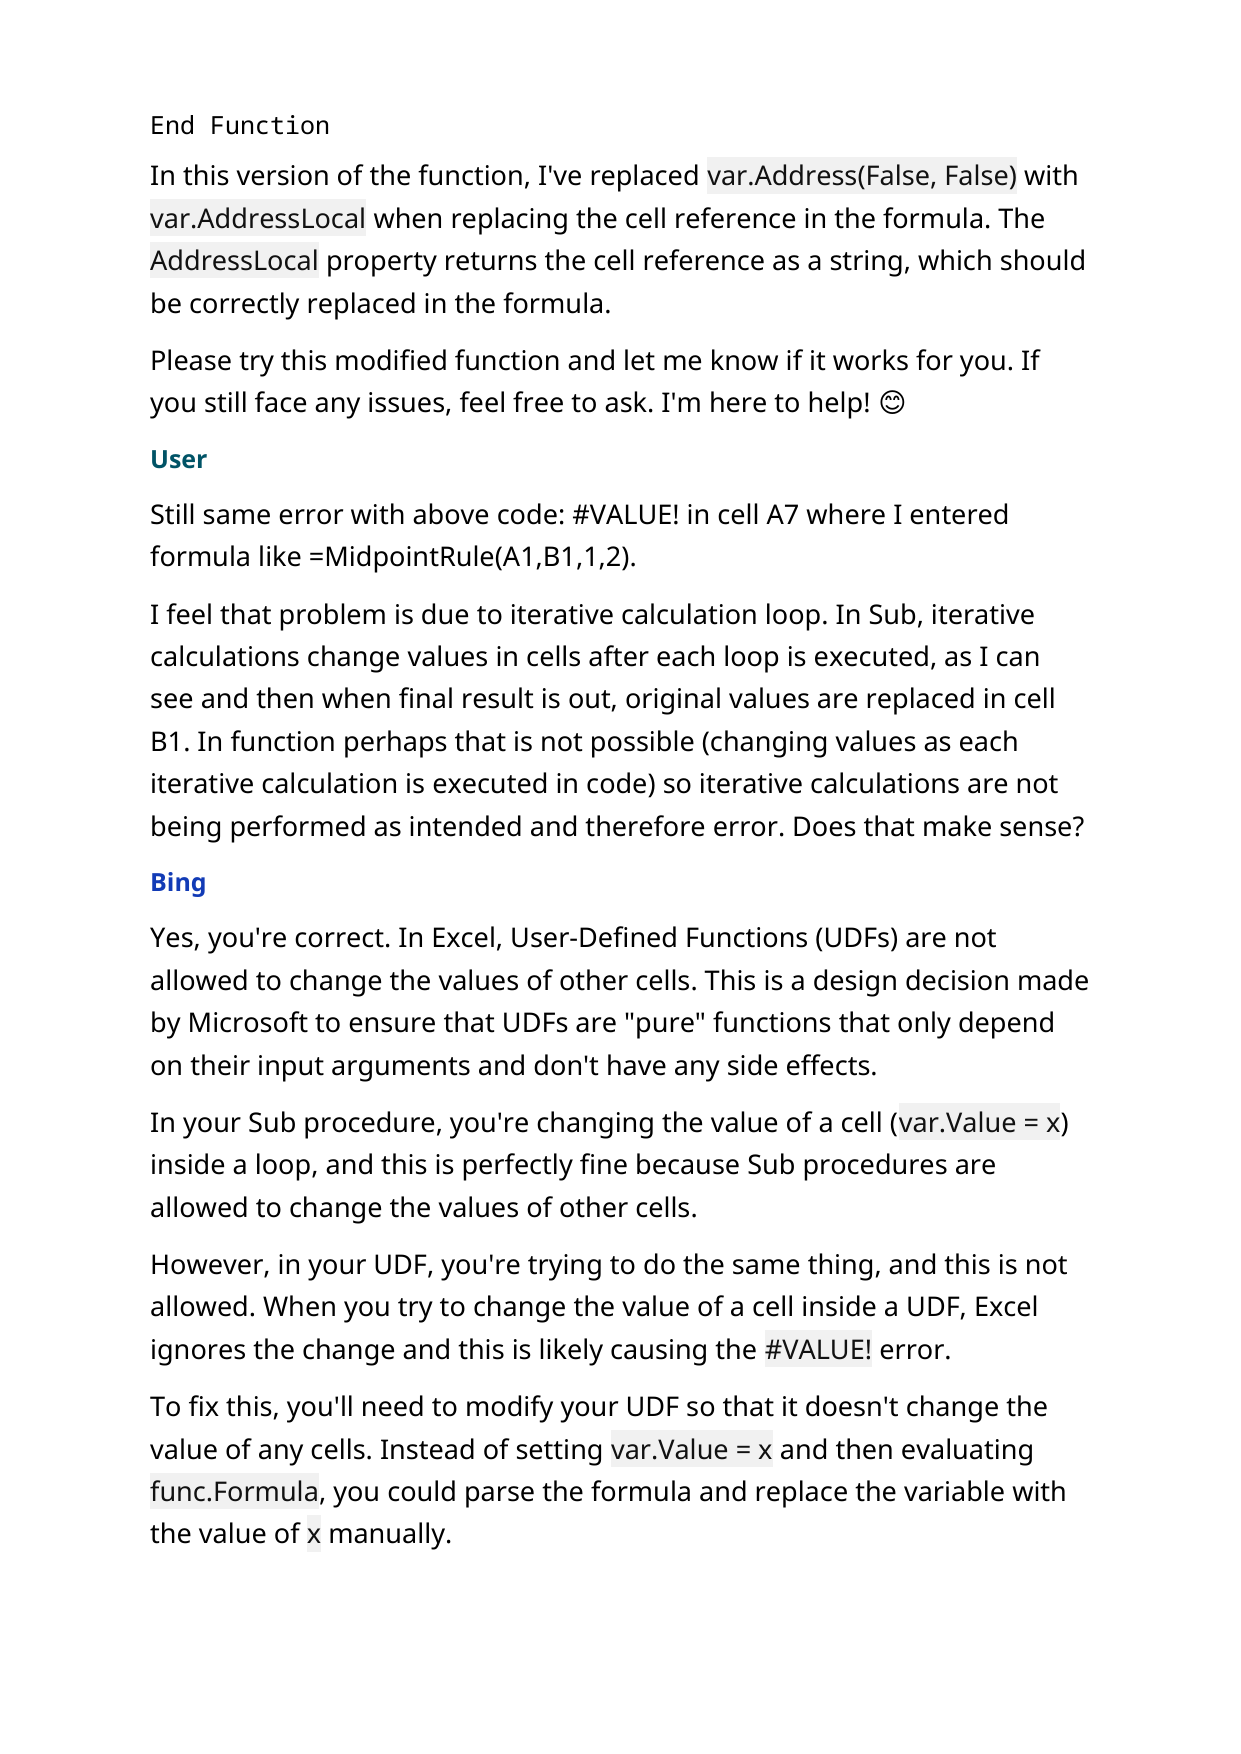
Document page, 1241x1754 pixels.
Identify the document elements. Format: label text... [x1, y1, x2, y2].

title User [150, 441, 1090, 475]
text Please try this modified function and let me know if it works for you. If you still face any issues, feel free to ask. I'm here to help! 😊 [150, 341, 1090, 421]
text I feel that problem is due to iterative calculation loop. In Sub, iterative calculations change values in cells after each loop is executed, as I can see and then when final result is out, original values are replaced in cell B1. In function perhaps that is not possible (changing values as each iterative calculation is executed in code) so iterative calculations are not being performed as intended and therefore error. Does that make sense? [150, 595, 1090, 844]
text In your Sub procedure, you're changing the value of a cell (var.Value = x) inside a loop, and this is perfectly fine because Sub procedures are allowed to change the values of other cells. [150, 1103, 1090, 1225]
text Still same error with above code: #VALUE! in cell A7 where I entered formula like =MidpointRule(A1,B1,1,2). [150, 495, 1090, 575]
title Bing [150, 864, 1090, 899]
text End Function [150, 108, 1090, 142]
text To fix this, you'll need to modify your UDF so that it doesn't change the value of any cells. Instead of setting var.Value = x and then evaluating func.Formula, you could parse the formula and replace the variable with the value of x manually. [150, 1388, 1090, 1552]
text In this version of the function, I've replaced var.Address(False, False) with var.AddressLocal when replacing the cell reference in the formula. The AddressLocal property returns the cell reference as a string, which should be correctly replaced in the formula. [150, 157, 1090, 321]
text However, in your UDF, you're trying to do the same thing, and this is not allowed. When you try to change the value of a cell inside a UDF, Excel ignores the change and this is likely causing the #VALUE! error. [150, 1246, 1090, 1367]
text Yes, you're correct. In Excel, User-Defined Functions (UDFs) are not allowed to change the values of other cells. This is a design decision made by Microsoft to ensure that UDFs are "pure" functions that only depend on their input arguments and don't have any side effects. [150, 919, 1090, 1083]
